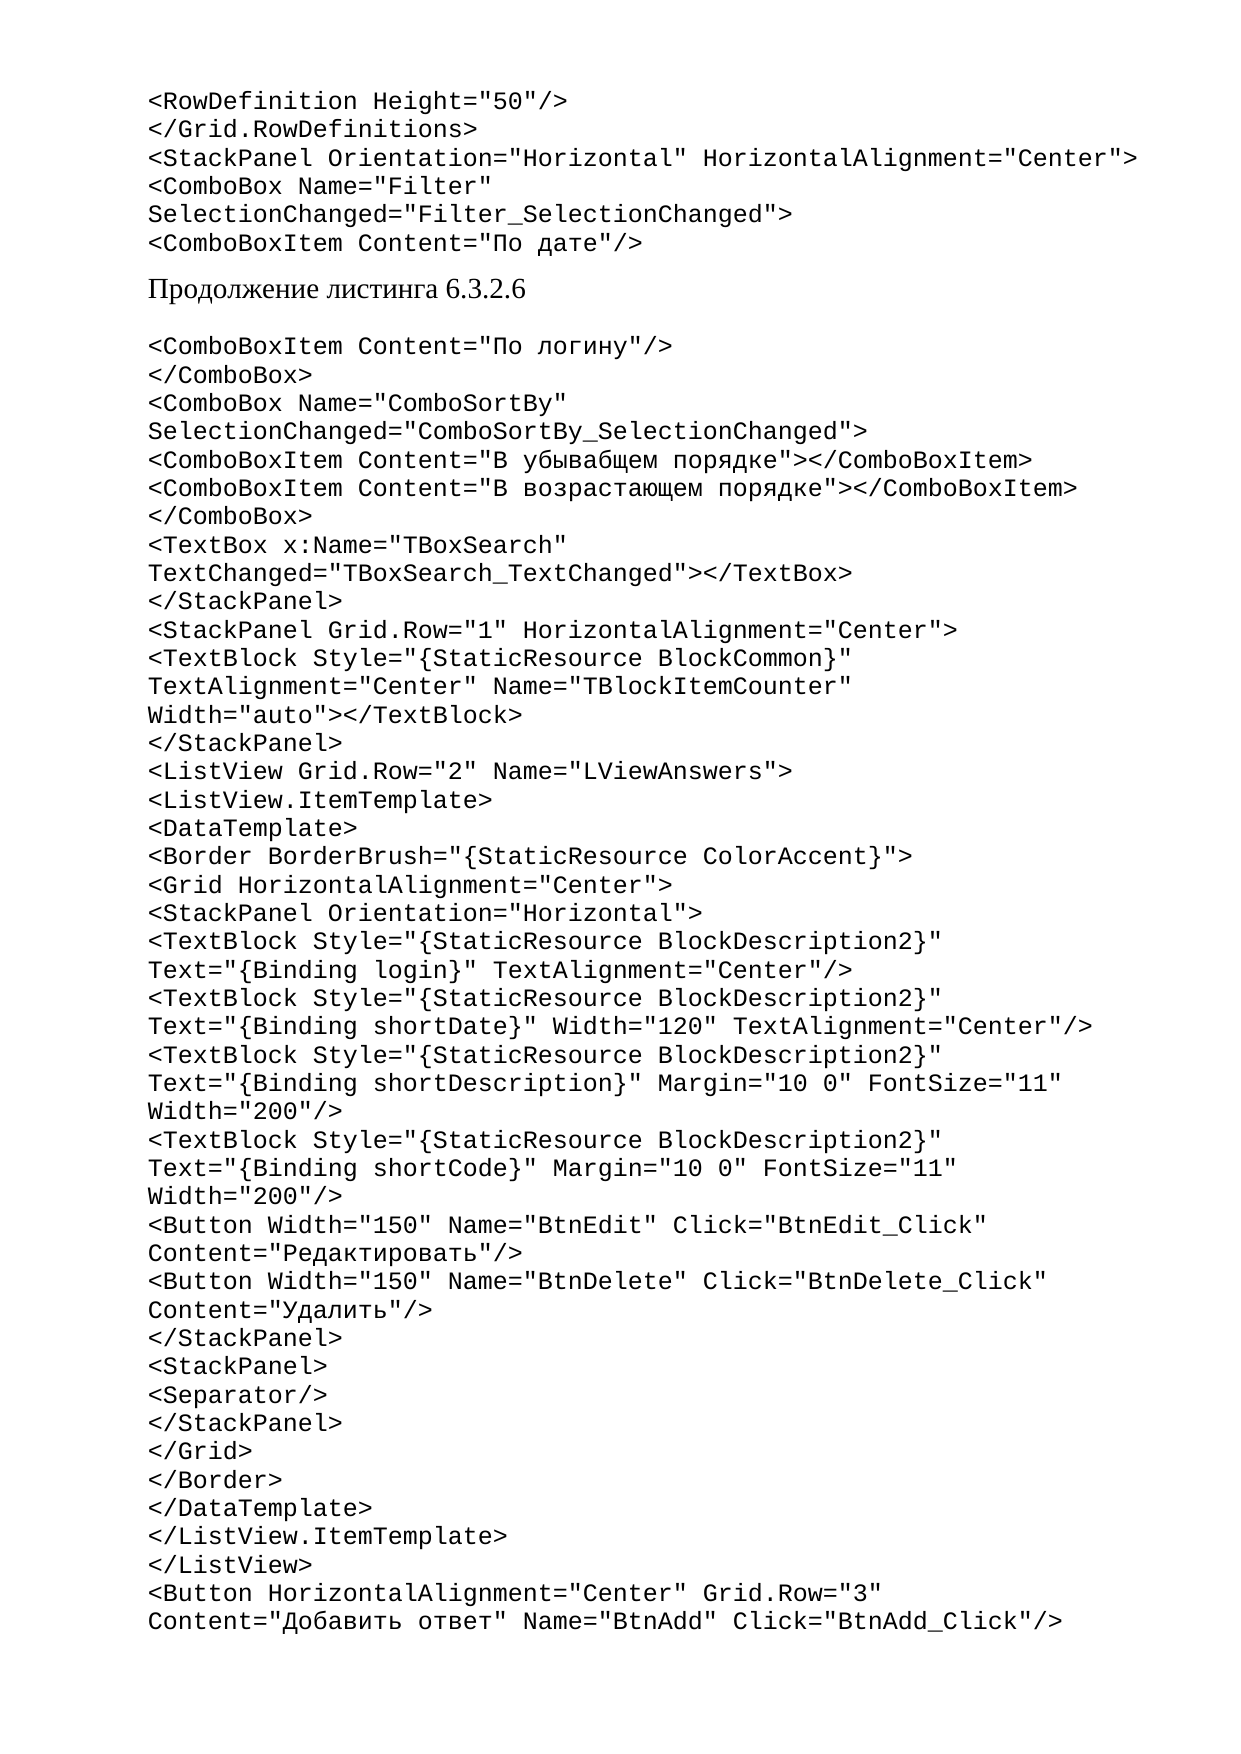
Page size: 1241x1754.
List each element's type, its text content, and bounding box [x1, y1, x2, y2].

subtitle <ListView Grid.Row="2" Name="LViewAnswers"> [148, 759, 1152, 787]
subtitle </ListView.ItemTemplate> [148, 1524, 1152, 1552]
subtitle </StackPanel> [148, 731, 1152, 759]
subtitle <TextBlock Style="{StaticResource BlockDescription2}" Text="{Binding login}" TextAlignment="Center"/> [148, 929, 1152, 986]
subtitle <Border BorderBrush="{StaticResource ColorAccent}"> [148, 844, 1152, 872]
subtitle <DataTemplate> [148, 816, 1152, 844]
subtitle <Separator/> [148, 1382, 1152, 1411]
subtitle <TextBox x:Name="TBoxSearch" TextChanged="TBoxSearch_TextChanged"></TextBox> [148, 532, 1152, 589]
subtitle <Button Width="150" Name="BtnDelete" Click="BtnDelete_Click" Content="Удалить"/> [148, 1269, 1152, 1326]
subtitle </ListView> [148, 1552, 1152, 1581]
subtitle <ComboBox Name="ComboSortBy" SelectionChanged="ComboSortBy_SelectionChanged"> [148, 391, 1152, 447]
subtitle </ComboBox> [148, 362, 1152, 391]
subtitle <StackPanel> [148, 1354, 1152, 1382]
subtitle <ListView.ItemTemplate> [148, 787, 1152, 816]
subtitle </Grid.RowDefinitions> [148, 117, 1152, 145]
subtitle <TextBlock Style="{StaticResource BlockDescription2}" Text="{Binding shortDate}" Width="120" TextAlignment="Center"/> [148, 986, 1152, 1042]
subtitle </Grid> [148, 1439, 1152, 1467]
subtitle </Border> [148, 1467, 1152, 1496]
subtitle <Button HorizontalAlignment="Center" Grid.Row="3" Content="Добавить ответ" Name="BtnAdd" Click="BtnAdd_Click"/> [148, 1581, 1152, 1637]
subtitle <StackPanel Orientation="Horizontal"> [148, 901, 1152, 929]
subtitle </StackPanel> [148, 1411, 1152, 1439]
subtitle <TextBlock Style="{StaticResource BlockCommon}" TextAlignment="Center" Name="TBlockItemCounter" Width="auto"></TextBlock> [148, 646, 1152, 731]
subtitle <StackPanel Orientation="Horizontal" HorizontalAlignment="Center"> [148, 145, 1152, 174]
subtitle <RowDefinition Height="50"/> [148, 89, 1152, 117]
subtitle </DataTemplate> [148, 1496, 1152, 1524]
subtitle </StackPanel> [148, 1326, 1152, 1354]
subtitle <ComboBoxItem Content="В убывабщем порядке"></ComboBoxItem> [148, 447, 1152, 476]
subtitle <StackPanel Grid.Row="1" HorizontalAlignment="Center"> [148, 617, 1152, 646]
text Продолжение листинга 6.3.2.6 [148, 271, 1152, 305]
subtitle <Grid HorizontalAlignment="Center"> [148, 872, 1152, 901]
subtitle <ComboBox Name="Filter" SelectionChanged="Filter_SelectionChanged"> [148, 174, 1152, 230]
subtitle <Button Width="150" Name="BtnEdit" Click="BtnEdit_Click" Content="Редактировать"/> [148, 1212, 1152, 1269]
subtitle <ComboBoxItem Content="В возрастающем порядке"></ComboBoxItem> [148, 476, 1152, 504]
subtitle <ComboBoxItem Content="По логину"/> [148, 334, 1152, 362]
subtitle <ComboBoxItem Content="По дате"/> [148, 230, 1152, 259]
subtitle </ComboBox> [148, 504, 1152, 532]
subtitle </StackPanel> [148, 589, 1152, 617]
subtitle <TextBlock Style="{StaticResource BlockDescription2}" Text="{Binding shortCode}" Margin="10 0" FontSize="11" Width="200"/> [148, 1127, 1152, 1212]
subtitle <TextBlock Style="{StaticResource BlockDescription2}" Text="{Binding shortDescription}" Margin="10 0" FontSize="11" Width="200"/> [148, 1042, 1152, 1127]
